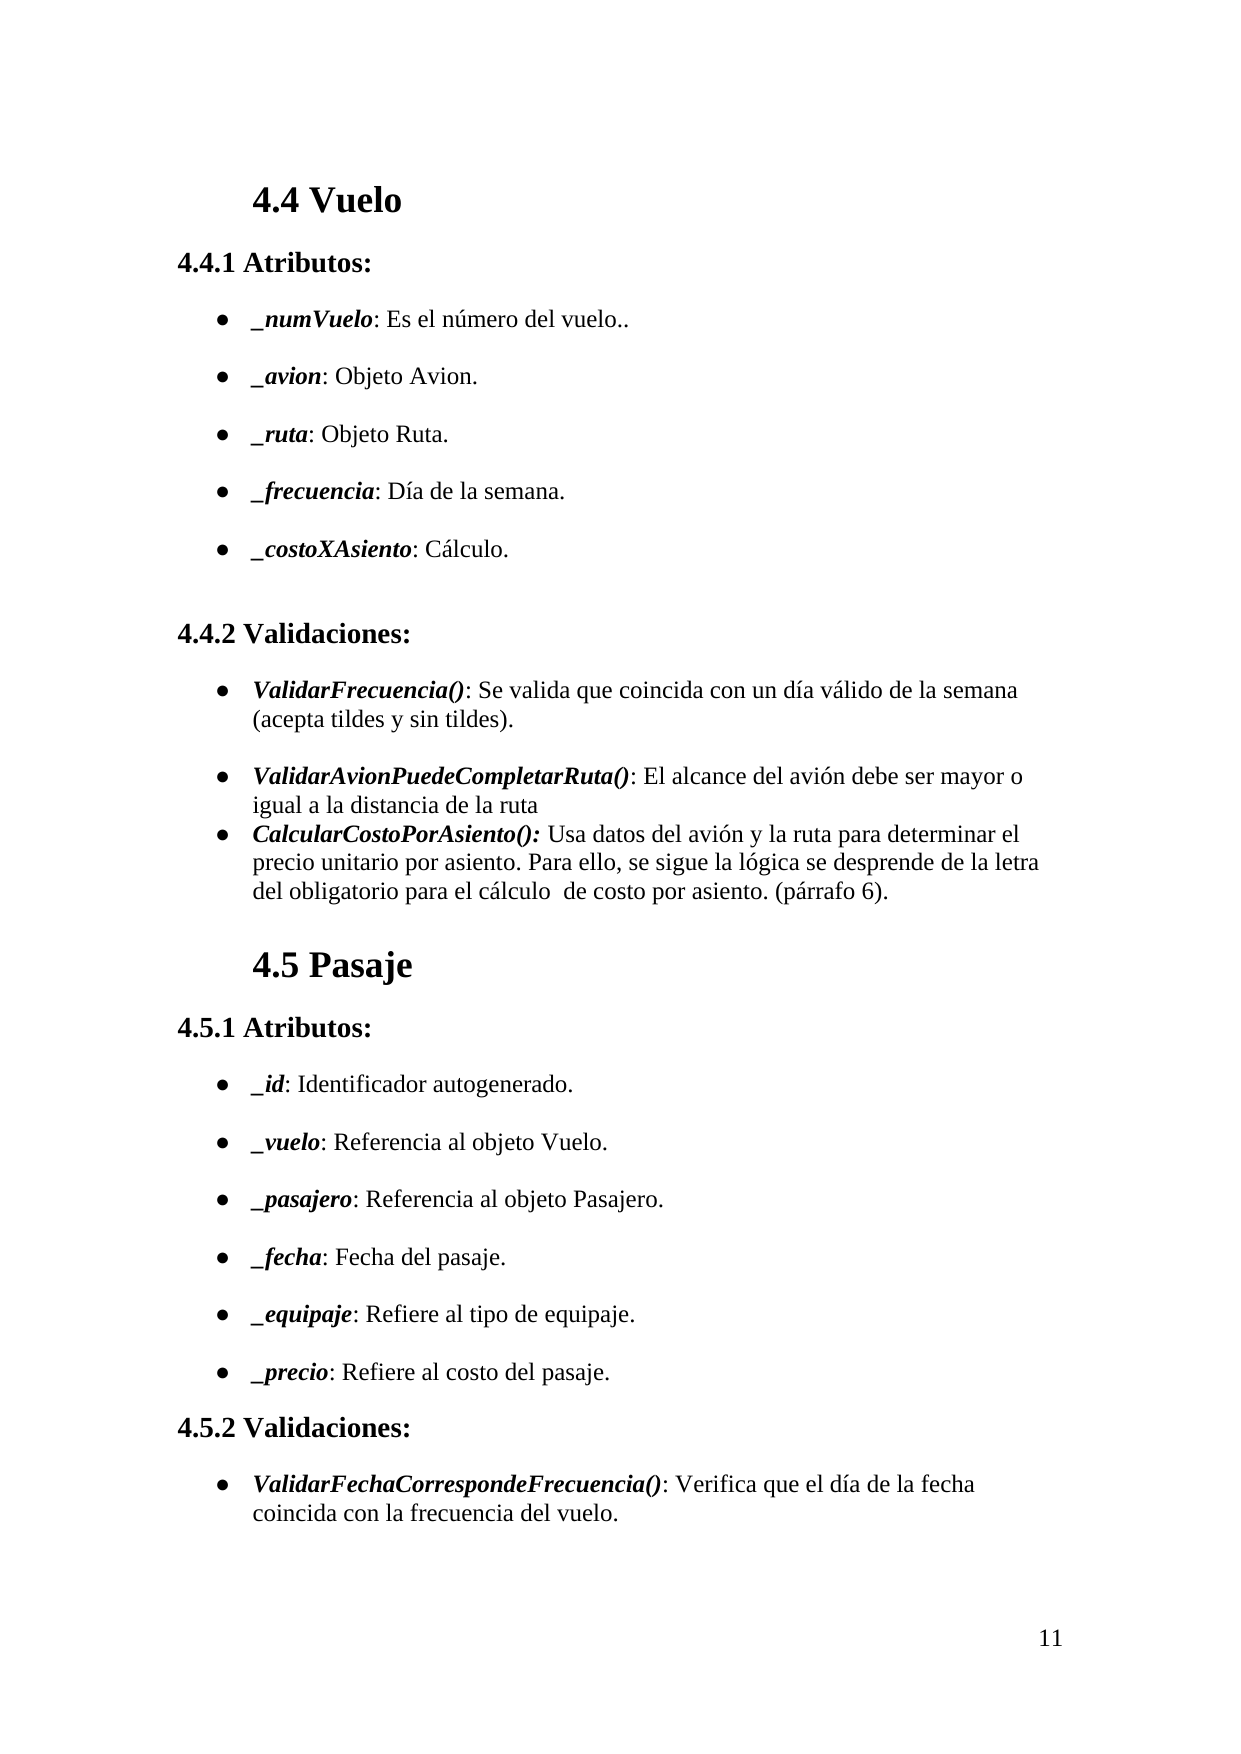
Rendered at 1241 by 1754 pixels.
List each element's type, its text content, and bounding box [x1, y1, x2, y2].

list _avion: Objeto Avion. [215, 361, 1063, 419]
list _costoXAsiento: Cálculo. [215, 534, 1063, 591]
list _id: Identificador autogenerado. [215, 1069, 1063, 1127]
subtitle 4.4.2 Validaciones: [177, 616, 1063, 650]
list _fecha: Fecha del pasaje. [215, 1242, 1063, 1299]
list _pasajero: Referencia al objeto Pasajero. [215, 1184, 1063, 1242]
list _precio: Refiere al costo del pasaje. [215, 1357, 1063, 1385]
list _vuelo: Referencia al objeto Vuelo. [215, 1127, 1063, 1184]
list _frecuencia: Día de la semana. [215, 476, 1063, 534]
list _numVuelo: Es el número del vuelo.. [215, 304, 1063, 361]
subtitle 4.5.2 Validaciones: [177, 1410, 1063, 1444]
list ValidarFechaCorrespondeFrecuencia(): Verifica que el día de la fecha coincida con la frecuencia del vuelo. [215, 1469, 1063, 1526]
subtitle 4.5.1 Atributos: [177, 1011, 1063, 1044]
subtitle 4.5 Pasaje [177, 942, 1063, 986]
list _ruta: Objeto Ruta. [215, 419, 1063, 476]
subtitle 4.4.1 Atributos: [177, 245, 1063, 279]
list _equipaje: Refiere al tipo de equipaje. [215, 1299, 1063, 1357]
subtitle 4.4 Vuelo [177, 177, 1063, 220]
list ValidarFrecuencia(): Se valida que coincida con un día válido de la semana (acepta tildes y sin tildes). [215, 675, 1063, 761]
list CalcularCostoPorAsiento(): Usa datos del avión y la ruta para determinar el precio unitario por asiento. Para ello, se sigue la lógica se desprende de la letra del obligatorio para el cálculo de costo por asiento. (párrafo 6). [215, 819, 1063, 905]
list ValidarAvionPuedeCompletarRuta(): El alcance del avión debe ser mayor o igual a la distancia de la ruta [215, 761, 1063, 819]
